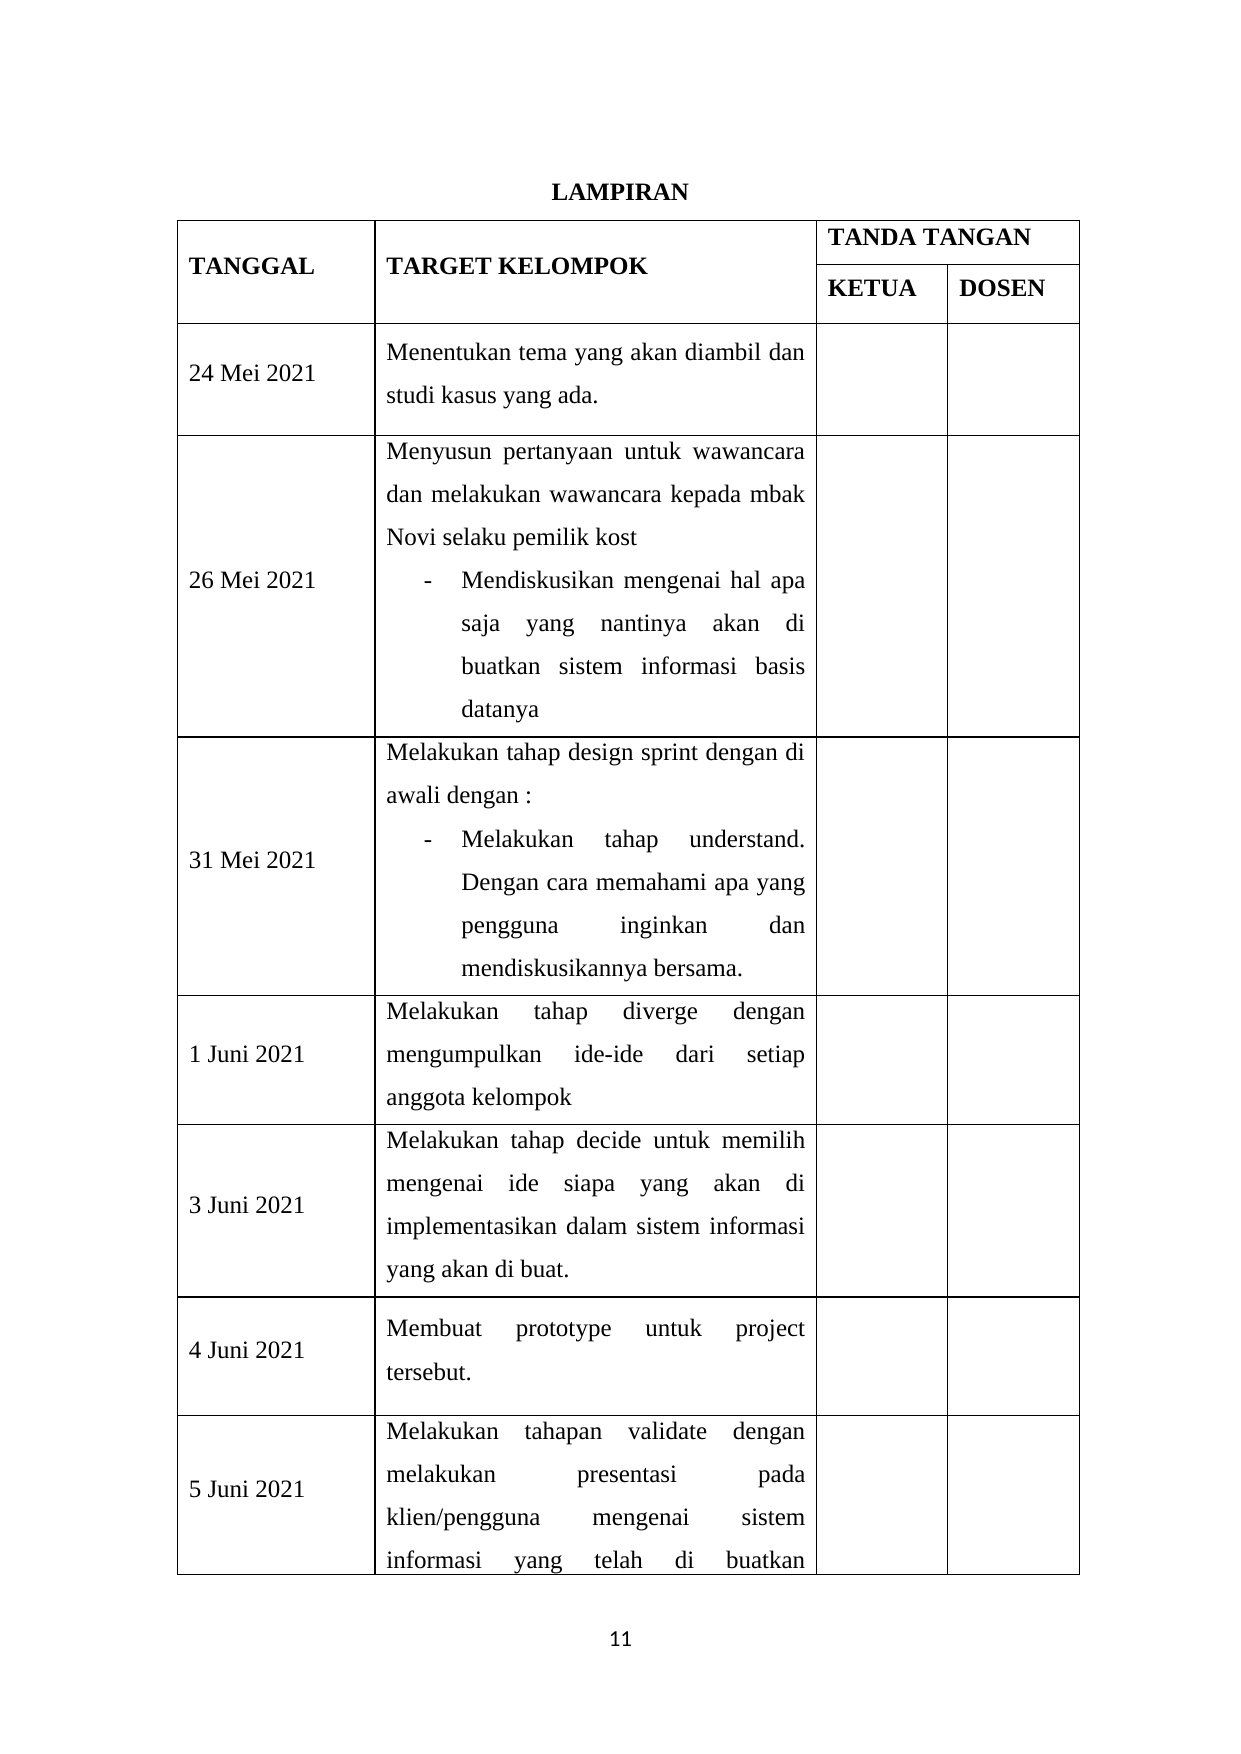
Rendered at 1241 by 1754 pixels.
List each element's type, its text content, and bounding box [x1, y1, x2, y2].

table_cell [817, 738, 947, 995]
table_cell [948, 1416, 1079, 1574]
table_header TARGET KELOMPOK [376, 221, 816, 323]
table_cell [948, 436, 1079, 736]
table_cell 31 Mei 2021 [178, 738, 374, 995]
table_cell Menyusun pertanyaan untuk wawancara dan melakukan wawancara kepada mbak Novi selaku pemilik kost Mendiskusikan mengenai hal apa saja yang nantinya akan di buatkan sistem informasi basis datanya [376, 436, 816, 736]
table_cell [948, 1125, 1079, 1296]
table_cell KETUA [817, 265, 947, 323]
table_cell Melakukan tahap decide untuk memilih mengenai ide siapa yang akan di implementasikan dalam sistem informasi yang akan di buat. [376, 1125, 816, 1296]
table_cell [817, 1298, 947, 1415]
table_cell [817, 1416, 947, 1574]
table_cell Membuat prototype untuk project tersebut. [376, 1298, 816, 1415]
table_cell DOSEN [948, 265, 1079, 323]
table_cell 5 Juni 2021 [178, 1416, 374, 1574]
table_cell [948, 1298, 1079, 1415]
table_cell [948, 738, 1079, 995]
table_header TANGGAL [178, 221, 374, 323]
table_cell [817, 1125, 947, 1296]
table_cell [376, 1416, 816, 1574]
subtitle LAMPIRAN [177, 177, 1063, 206]
table_header TANDA TANGAN [817, 221, 1079, 264]
table_cell Melakukan tahap design sprint dengan di awali dengan : Melakukan tahap understand. Dengan cara memahami apa yang pengguna inginkan dan mendiskusikannya bersama. [376, 738, 816, 995]
table_cell 26 Mei 2021 [178, 436, 374, 736]
table_cell Menentukan tema yang akan diambil dan studi kasus yang ada. [376, 324, 816, 435]
table_cell 4 Juni 2021 [178, 1298, 374, 1415]
table_cell [817, 996, 947, 1124]
table_cell [817, 436, 947, 736]
table_cell 1 Juni 2021 [178, 996, 374, 1124]
table_cell [948, 324, 1079, 435]
table_cell 24 Mei 2021 [178, 324, 374, 435]
table_cell [948, 996, 1079, 1124]
table_cell 3 Juni 2021 [178, 1125, 374, 1296]
table_cell Melakukan tahap diverge dengan mengumpulkan ide-ide dari setiap anggota kelompok [376, 996, 816, 1124]
table_cell [817, 324, 947, 435]
